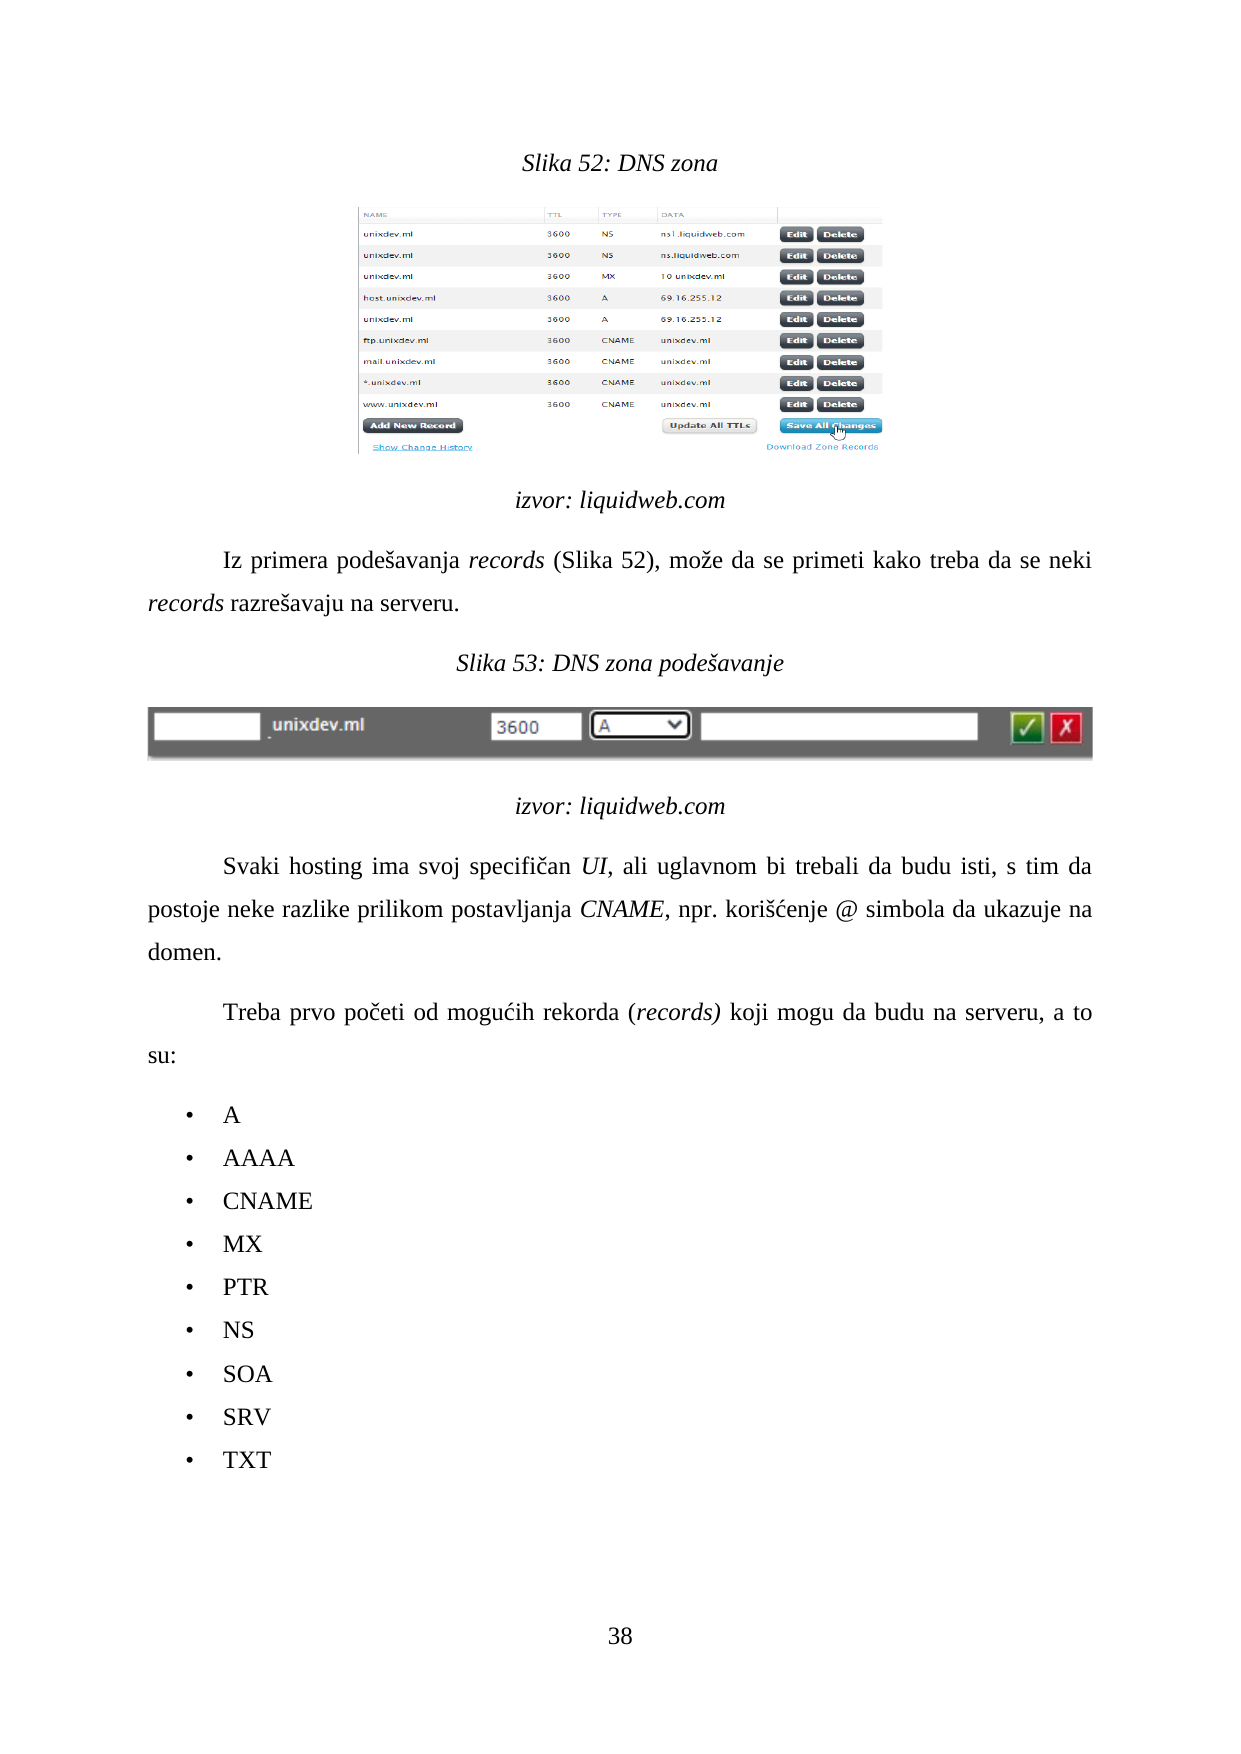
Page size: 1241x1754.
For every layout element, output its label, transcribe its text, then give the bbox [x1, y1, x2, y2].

list PTR [185, 1272, 1093, 1301]
list SOA [185, 1359, 1093, 1387]
list TXT [185, 1445, 1093, 1474]
text Treba prvo početi od mogućih rekorda (records) koji mogu da budu na serveru, a to su: [148, 997, 1093, 1069]
picture [147, 707, 1093, 761]
text izvor: liquidweb.com [148, 791, 1093, 820]
list CNAME [185, 1186, 1093, 1215]
text Iz primera podešavanja records (Slika 52), može da se primeti kako treba da se neki records razrešavaju na serveru. [148, 545, 1093, 617]
text Slika 53: DNS zona podešavanje [148, 648, 1093, 676]
list MX [185, 1229, 1093, 1258]
text izvor: liquidweb.com [148, 485, 1093, 514]
list A [185, 1100, 1093, 1129]
list AAAA [185, 1143, 1093, 1172]
text Slika 52: DNS zona [148, 148, 1093, 176]
text Svaki hosting ima svoj specifičan UI, ali uglavnom bi trebali da budu isti, s tim da postoje neke razlike prilikom postavljanja CNAME, npr. korišćenje @ simbola da ukazuje na domen. [148, 851, 1093, 966]
picture [357, 207, 883, 454]
list SRV [185, 1402, 1093, 1431]
list NS [185, 1316, 1093, 1344]
